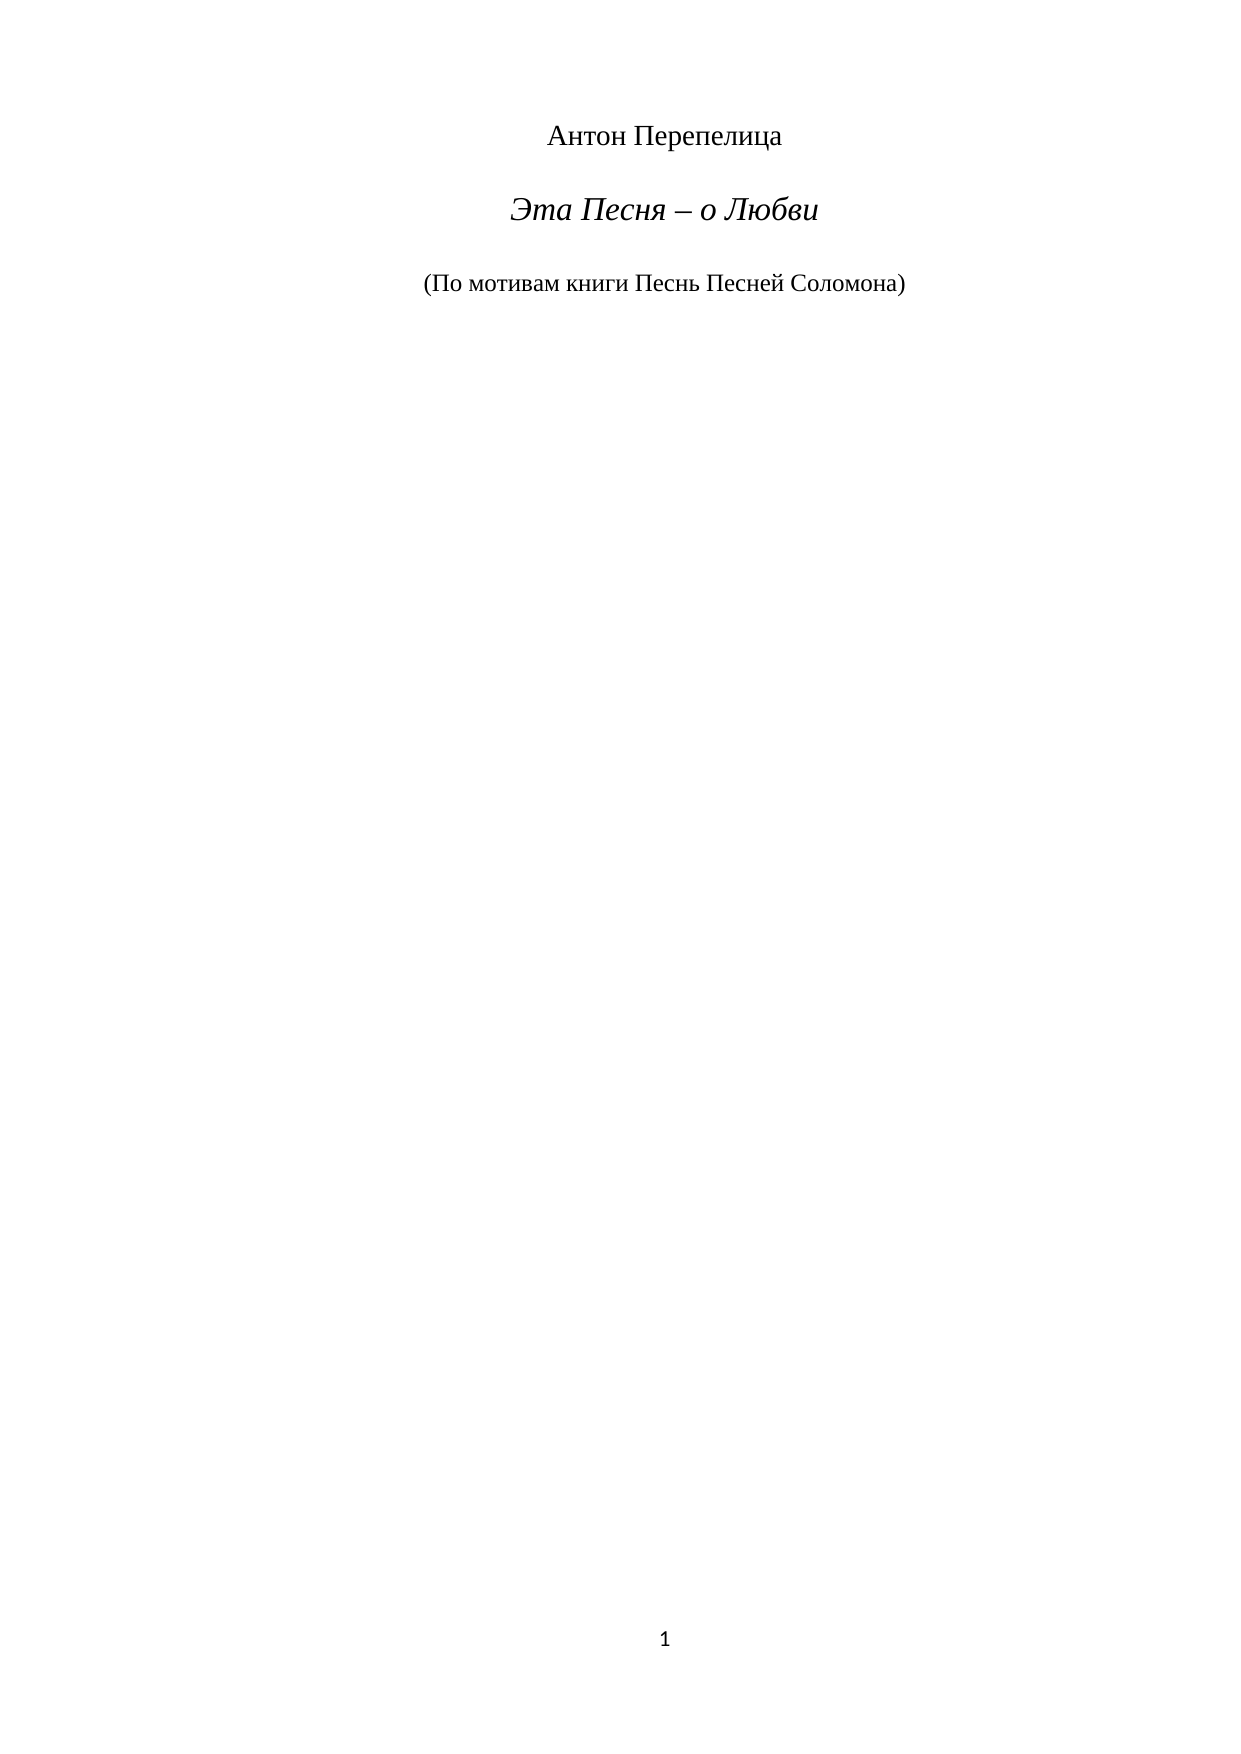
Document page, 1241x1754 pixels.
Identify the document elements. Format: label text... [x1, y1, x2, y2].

text Антон Перепелица [177, 118, 1152, 152]
text (По мотивам книги Песнь Песней Соломона) [177, 268, 1152, 296]
text Эта Песня – о Любви [177, 189, 1152, 228]
